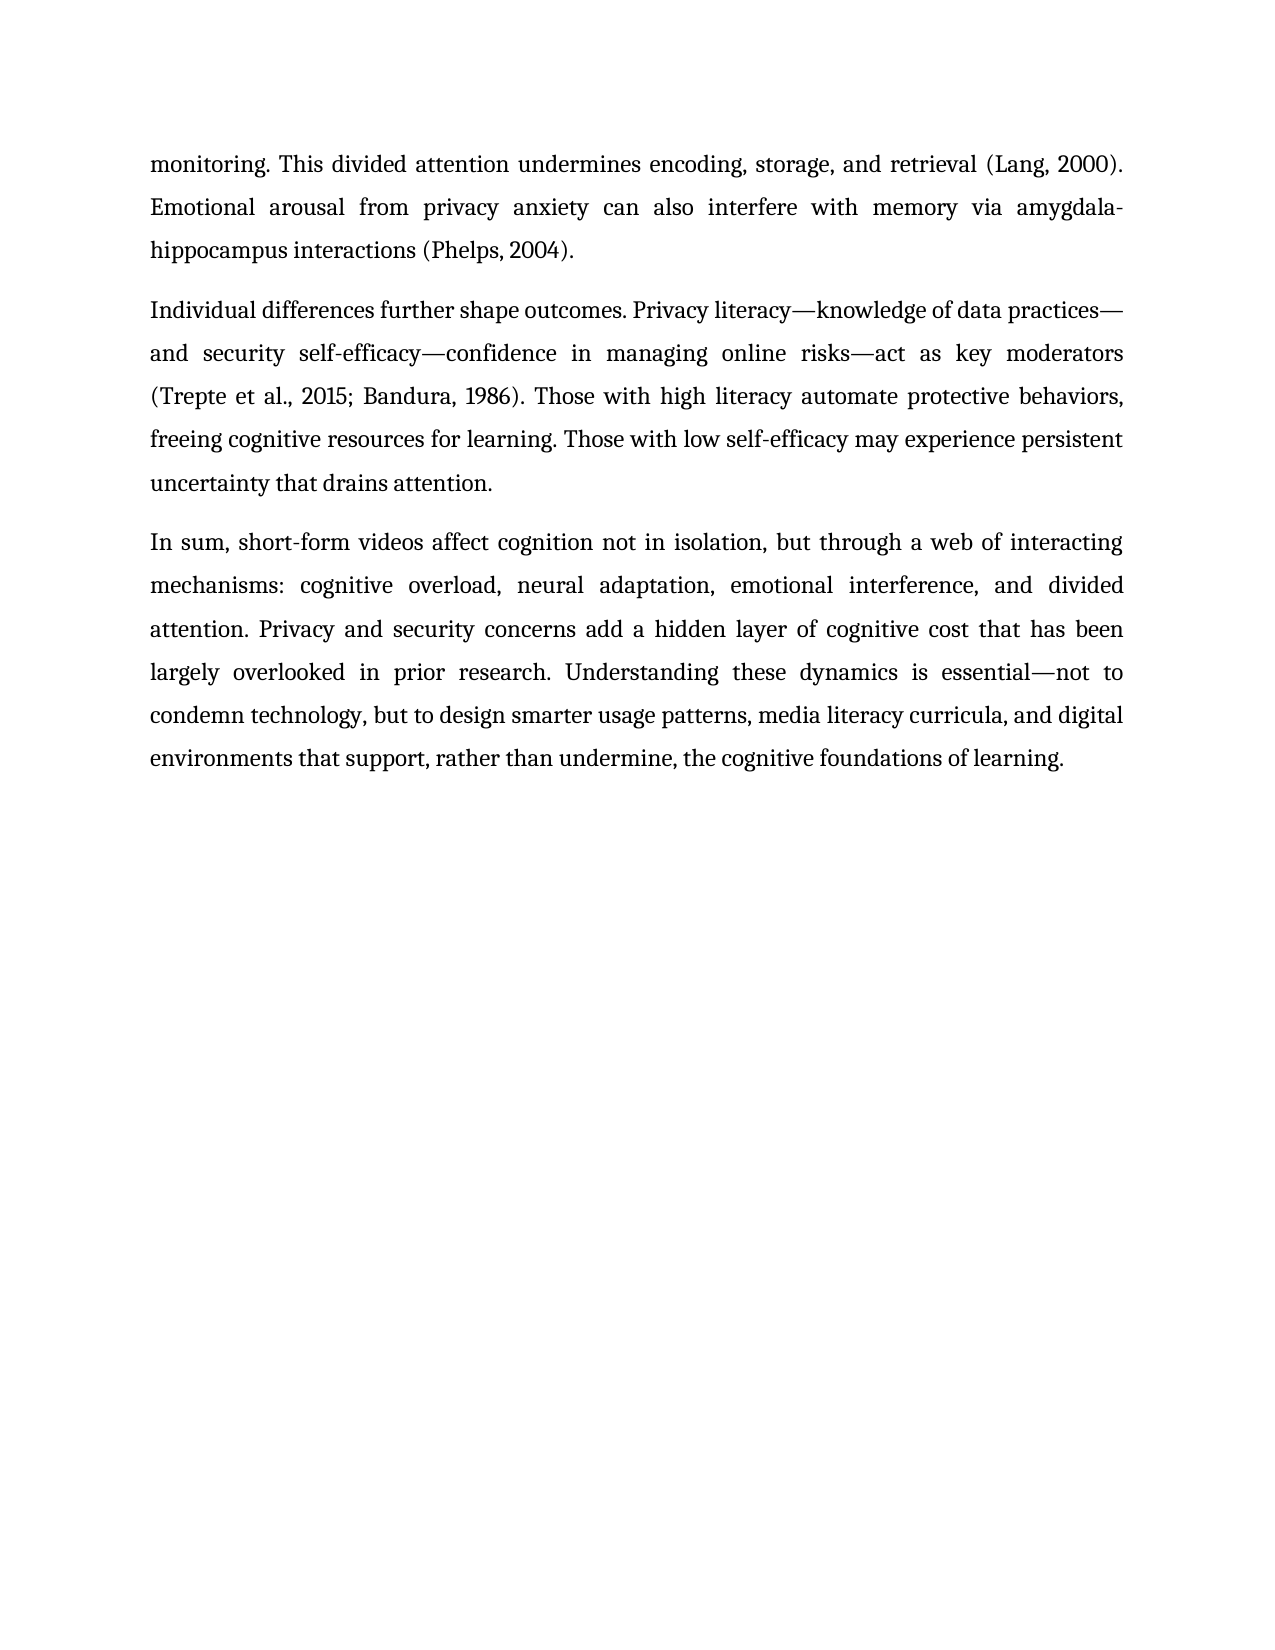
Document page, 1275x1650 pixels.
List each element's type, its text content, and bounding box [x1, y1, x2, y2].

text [150, 150, 1125, 265]
text Individual differences further shape outcomes. Privacy literacy—knowledge of data practices—and security self-efficacy—confidence in managing online risks—act as key moderators (Trepte et al., 2015; Bandura, 1986). Those with high literacy automate protective behaviors, freeing cognitive resources for learning. Those with low self-efficacy may experience persistent uncertainty that drains attention. [150, 296, 1125, 497]
text In sum, short-form videos affect cognition not in isolation, but through a web of interacting mechanisms: cognitive overload, neural adaptation, emotional interference, and divided attention. Privacy and security concerns add a hidden layer of cognitive cost that has been largely overlooked in prior research. Understanding these dynamics is essential—not to condemn technology, but to design smarter usage patterns, media literacy curricula, and digital environments that support, rather than undermine, the cognitive foundations of learning. [150, 528, 1125, 773]
